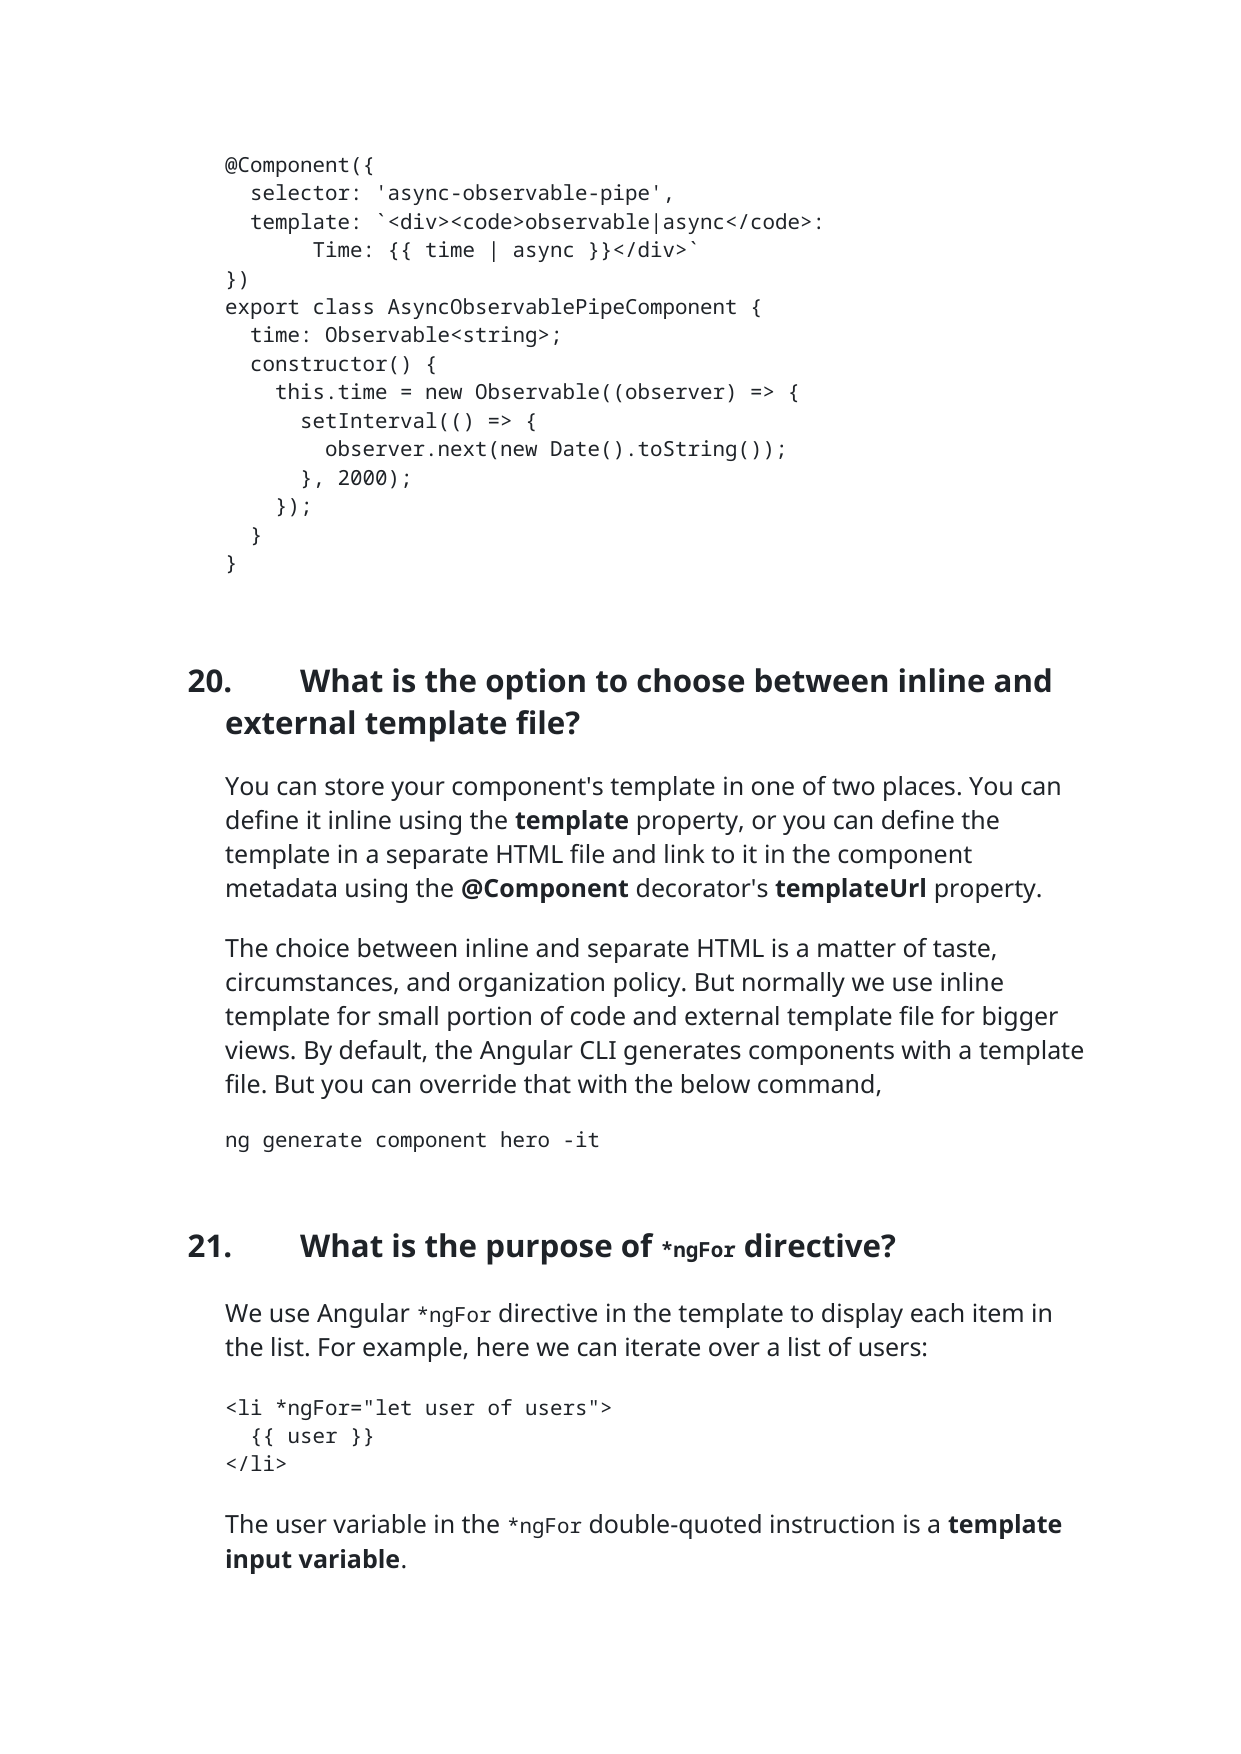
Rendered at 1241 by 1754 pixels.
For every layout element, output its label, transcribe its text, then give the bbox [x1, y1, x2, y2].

text constructor() { [225, 349, 1090, 377]
text selector: 'async-observable-pipe', [225, 178, 1090, 207]
text The choice between inline and separate HTML is a matter of taste, circumstances, and organization policy. But normally we use inline template for small portion of code and external template file for bigger views. By default, the Angular CLI generates components with a template file. But you can override that with the below command, [225, 930, 1090, 1101]
text Time: {{ time | async }}</div>` [225, 235, 1090, 264]
text setInterval(() => { [225, 406, 1090, 434]
text ng generate component hero -it [225, 1126, 1090, 1154]
list What is the purpose of *ngFor directive? [187, 1224, 1090, 1266]
list What is the option to choose between inline and external template file? [187, 659, 1090, 744]
text </li> [225, 1449, 1090, 1478]
text observer.next(new Date().toString()); [225, 434, 1090, 463]
text } [225, 520, 1090, 548]
text <li *ngFor="let user of users"> [225, 1393, 1090, 1421]
text {{ user }} [225, 1421, 1090, 1449]
text } [225, 548, 1090, 577]
text export class AsyncObservablePipeComponent { [225, 292, 1090, 321]
text The user variable in the *ngFor double-quoted instruction is a template input variable. [225, 1507, 1090, 1575]
text time: Observable<string>; [225, 321, 1090, 349]
text template: `<div><code>observable|async</code>: [225, 207, 1090, 235]
text @Component({ [225, 150, 1090, 178]
text }); [225, 491, 1090, 520]
text }) [225, 264, 1090, 292]
text You can store your component's template in one of two places. You can define it inline using the template property, or you can define the template in a separate HTML file and link to it in the component metadata using the @Component decorator's templateUrl property. [225, 769, 1090, 905]
text this.time = new Observable((observer) => { [225, 377, 1090, 406]
text We use Angular *ngFor directive in the template to display each item in the list. For example, here we can iterate over a list of users: [225, 1295, 1090, 1363]
text }, 2000); [225, 463, 1090, 491]
